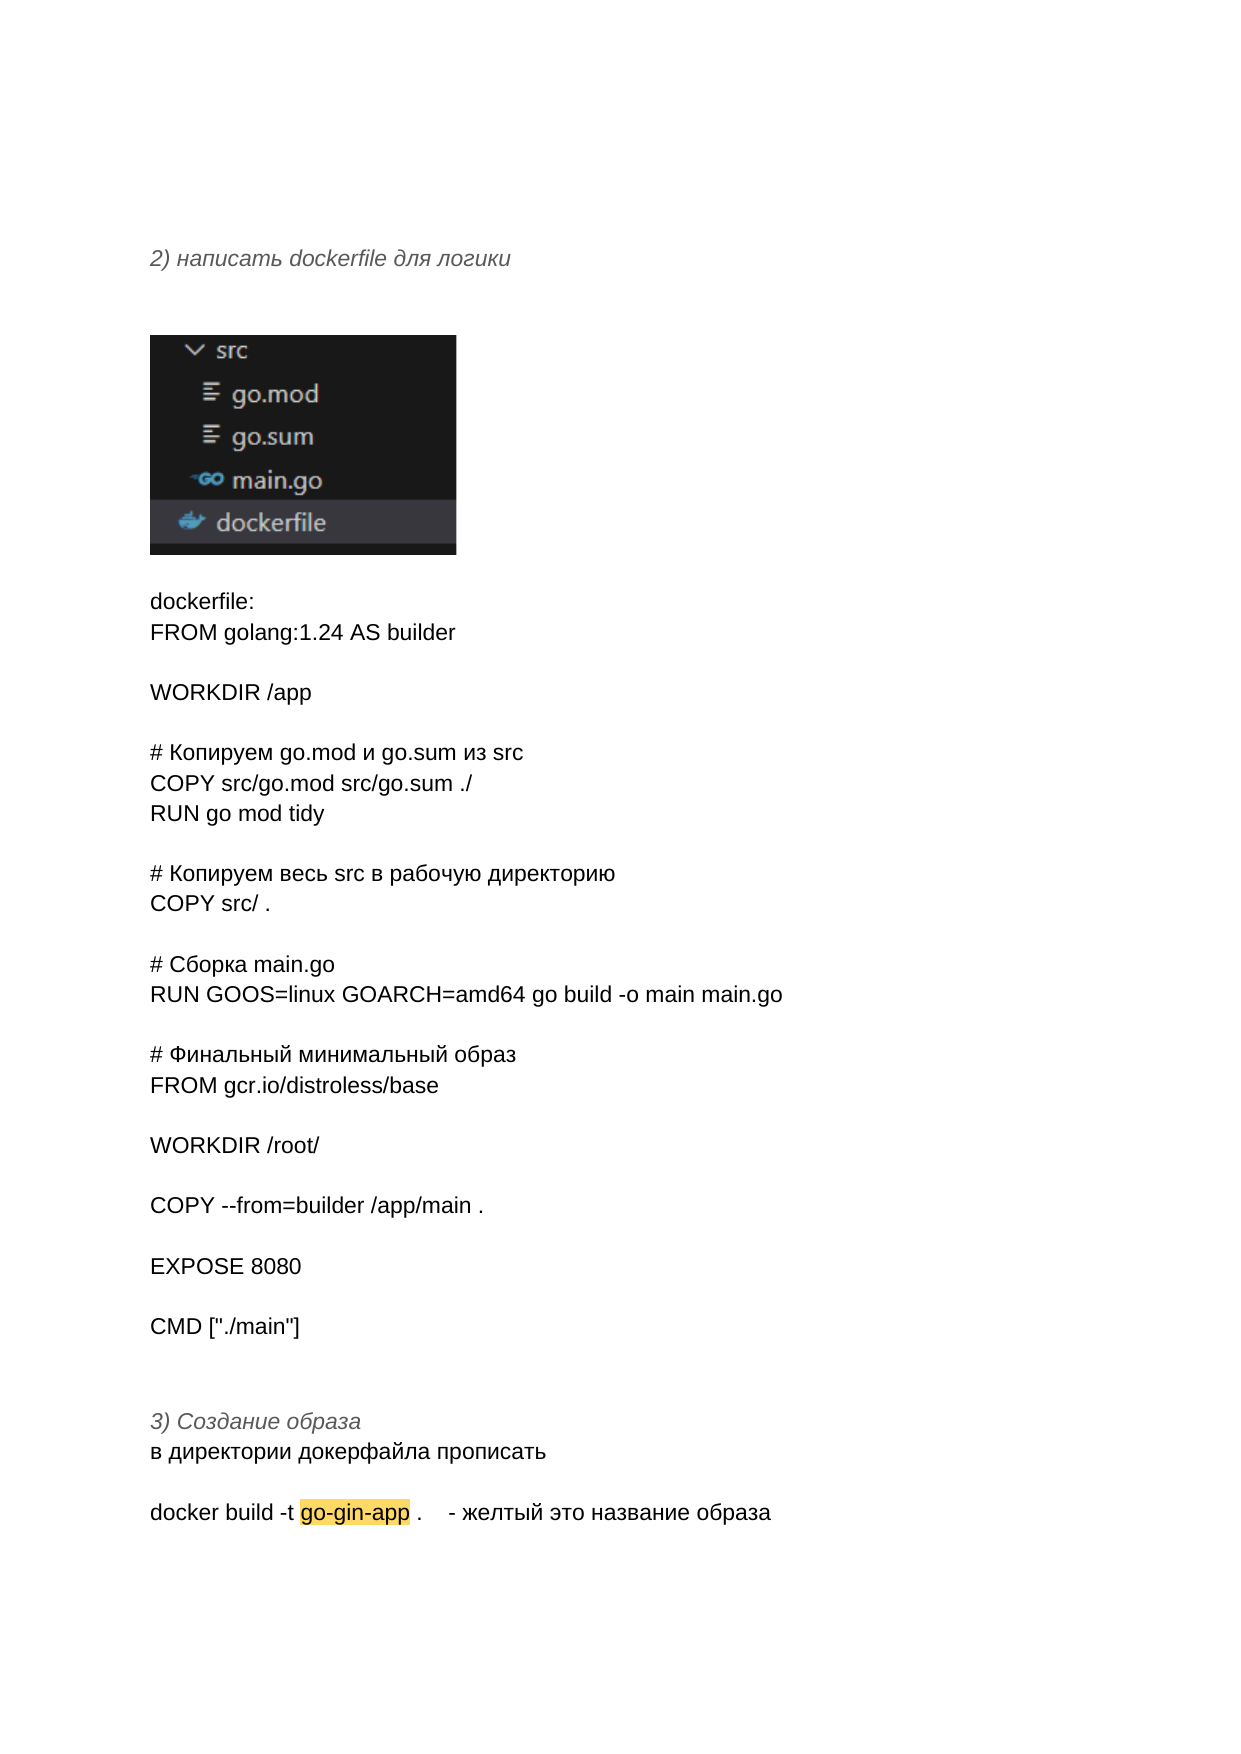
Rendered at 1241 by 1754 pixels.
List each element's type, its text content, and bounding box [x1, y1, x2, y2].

text RUN GOOS=linux GOARCH=amd64 go build -o main main.go [150, 981, 1090, 1007]
text docker build -t go-gin-app . - желтый это название образа [150, 1499, 300, 1525]
text dockerfile: [150, 588, 1090, 614]
text # Копируем go.mod и go.sum из src [150, 739, 1090, 766]
text CMD ["./main"] [150, 1313, 1090, 1339]
text EXPOSE 8080 [150, 1253, 1090, 1279]
text COPY src/ . [150, 890, 1090, 917]
text # Финальный минимальный образ [150, 1041, 1090, 1068]
text COPY --from=builder /app/main . [150, 1192, 1090, 1219]
text FROM golang:1.24 AS builder [150, 618, 1090, 645]
text RUN go mod tidy [150, 800, 1090, 826]
text # Копируем весь src в рабочую директорию [150, 860, 1090, 886]
text # Сборка main.go [150, 951, 1090, 977]
text WORKDIR /app [150, 679, 1090, 705]
text COPY src/go.mod src/go.sum ./ [150, 769, 1090, 796]
subtitle 2) написать dockerfile для логики [150, 245, 1090, 271]
subtitle 3) Создание образа [150, 1408, 1090, 1434]
text FROM gcr.io/distroless/base [150, 1072, 1090, 1098]
text в директории докерфайла прописать [150, 1438, 1090, 1464]
text docker build -t go-gin-app . - желтый это название образа [410, 1499, 1090, 1525]
picture [150, 335, 457, 555]
text WORKDIR /root/ [150, 1132, 1090, 1158]
